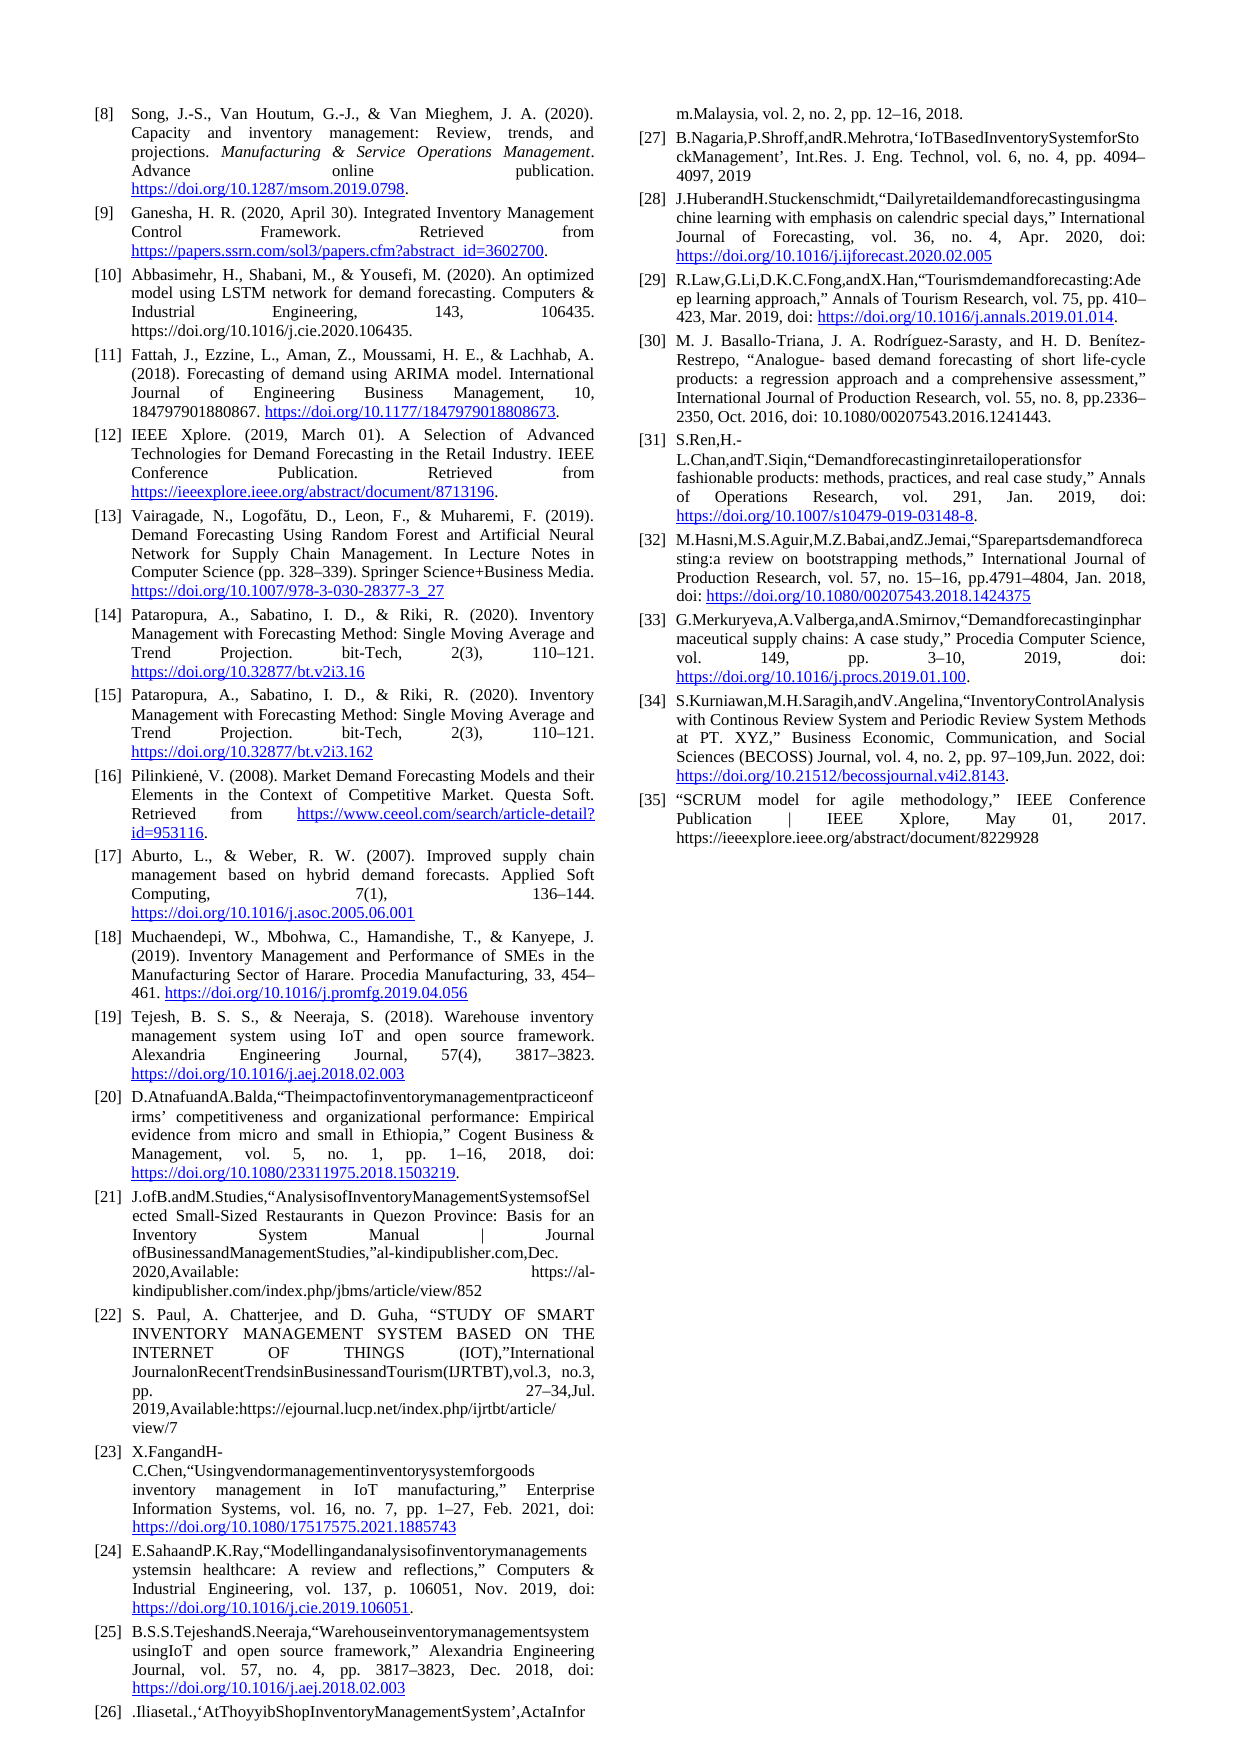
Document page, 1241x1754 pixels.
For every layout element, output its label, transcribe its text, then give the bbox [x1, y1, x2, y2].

list IEEE Xplore. (2019, March 01). A Selection of Advanced Technologies for Demand Forecasting in the Retail Industry. IEEE Conference Publication. Retrieved from https://ieeexplore.ieee.org/abstract/document/8713196. [94, 426, 595, 501]
list Tejesh, B. S. S., & Neeraja, S. (2018). Warehouse inventory management system using IoT and open source framework. Alexandria Engineering Journal, 57(4), 3817–3823. https://doi.org/10.1016/j.aej.2018.02.003 [94, 1007, 595, 1083]
list Vairagade, N., Logofătu, D., Leon, F., & Muharemi, F. (2019). Demand Forecasting Using Random Forest and Artificial Neural Network for Supply Chain Management. In Lecture Notes in Computer Science (pp. 328–339). Springer Science+Business Media. https://doi.org/10.1007/978-3-030-28377-3_27 [94, 506, 595, 600]
list .Iliasetal.,‘AtThoyyibShopInventoryManagementSystem’,ActaInform.Malaysia, vol. 2, no. 2, pp. 12–16, 2018. [94, 1702, 595, 1721]
list .Iliasetal.,‘AtThoyyibShopInventoryManagementSystem’,ActaInform.Malaysia, vol. 2, no. 2, pp. 12–16, 2018. [638, 104, 1146, 123]
list Pilinkienė, V. (2008). Market Demand Forecasting Models and their Elements in the Context of Competitive Market. Questa Soft. Retrieved from https://www.ceeol.com/search/article-detail?id=953116. [94, 766, 595, 842]
list Muchaendepi, W., Mbohwa, C., Hamandishe, T., & Kanyepe, J. (2019). Inventory Management and Performance of SMEs in the Manufacturing Sector of Harare. Procedia Manufacturing, 33, 454–461. https://doi.org/10.1016/j.promfg.2019.04.056 [94, 927, 595, 1002]
list E.SahaandP.K.Ray,“Modellingandanalysisofinventorymanagementsystemsin healthcare: A review and reflections,” Computers & Industrial Engineering, vol. 137, p. 106051, Nov. 2019, doi: https://doi.org/10.1016/j.cie.2019.106051. [94, 1542, 595, 1617]
list M. J. Basallo-Triana, J. A. Rodríguez-Sarasty, and H. D. Benítez-Restrepo, “Analogue- based demand forecasting of short life-cycle products: a regression approach and a comprehensive assessment,” International Journal of Production Research, vol. 55, no. 8, pp.2336–2350, Oct. 2016, doi: 10.1080/00207543.2016.1241443. [638, 332, 1146, 426]
list Abbasimehr, H., Shabani, M., & Yousefi, M. (2020). An optimized model using LSTM network for demand forecasting. Computers & Industrial Engineering, 143, 106435. https://doi.org/10.1016/j.cie.2020.106435. [94, 265, 595, 340]
list S.Kurniawan,M.H.Saragih,andV.Angelina,“InventoryControlAnalysiswith Continous Review System and Periodic Review System Methods at PT. XYZ,” Business Economic, Communication, and Social Sciences (BECOSS) Journal, vol. 4, no. 2, pp. 97–109,Jun. 2022, doi: https://doi.org/10.21512/becossjournal.v4i2.8143. [638, 691, 1146, 785]
list Pataropura, A., Sabatino, I. D., & Riki, R. (2020). Inventory Management with Forecasting Method: Single Moving Average and Trend Projection. bit-Tech, 2(3), 110–121. https://doi.org/10.32877/bt.v2i3.16 [94, 605, 595, 681]
list Fattah, J., Ezzine, L., Aman, Z., Moussami, H. E., & Lachhab, A. (2018). Forecasting of demand using ARIMA model. International Journal of Engineering Business Management, 10, 184797901880867. https://doi.org/10.1177/1847979018808673. [94, 345, 595, 421]
list Song, J.-S., Van Houtum, G.-J., & Van Mieghem, J. A. (2020). Capacity and inventory management: Review, trends, and projections. Manufacturing & Service Operations Management. Advance online publication. https://doi.org/10.1287/msom.2019.0798. [94, 104, 594, 198]
list Aburto, L., & Weber, R. W. (2007). Improved supply chain management based on hybrid demand forecasts. Applied Soft Computing, 7(1), 136–144. https://doi.org/10.1016/j.asoc.2005.06.001 [94, 847, 595, 922]
list B.Nagaria,P.Shroff,andR.Mehrotra,‘IoTBasedInventorySystemforStockManagement’, Int.Res. J. Eng. Technol, vol. 6, no. 4, pp. 4094–4097, 2019 [638, 128, 1146, 184]
list G.Merkuryeva,A.Valberga,andA.Smirnov,“Demandforecastinginpharmaceutical supply chains: A case study,” Procedia Computer Science, vol. 149, pp. 3–10, 2019, doi: https://doi.org/10.1016/j.procs.2019.01.100. [638, 611, 1146, 686]
list X.FangandH-C.Chen,“Usingvendormanagementinventorysystemforgoods inventory management in IoT manufacturing,” Enterprise Information Systems, vol. 16, no. 7, pp. 1–27, Feb. 2021, doi: https://doi.org/10.1080/17517575.2021.1885743 [94, 1442, 595, 1536]
list J.HuberandH.Stuckenschmidt,“Dailyretaildemandforecastingusingmachine learning with emphasis on calendric special days,” International Journal of Forecasting, vol. 36, no. 4, Apr. 2020, doi: https://doi.org/10.1016/j.ijforecast.2020.02.005 [638, 189, 1146, 265]
list Pataropura, A., Sabatino, I. D., & Riki, R. (2020). Inventory Management with Forecasting Method: Single Moving Average and Trend Projection. bit-Tech, 2(3), 110–121. https://doi.org/10.32877/bt.v2i3.162 [94, 686, 595, 761]
list R.Law,G.Li,D.K.C.Fong,andX.Han,“Tourismdemandforecasting:Adeep learning approach,” Annals of Tourism Research, vol. 75, pp. 410–423, Mar. 2019, doi: https://doi.org/10.1016/j.annals.2019.01.014. [638, 270, 1146, 326]
list B.S.S.TejeshandS.Neeraja,“WarehouseinventorymanagementsystemusingIoT and open source framework,” Alexandria Engineering Journal, vol. 57, no. 4, pp. 3817–3823, Dec. 2018, doi: https://doi.org/10.1016/j.aej.2018.02.003 [94, 1622, 595, 1697]
list S. Paul, A. Chatterjee, and D. Guha, “STUDY OF SMART INVENTORY MANAGEMENT SYSTEM BASED ON THE INTERNET OF THINGS (IOT),”International JournalonRecentTrendsinBusinessandTourism(IJRTBT),vol.3, no.3, pp. 27–34,Jul. 2019,Available:https://ejournal.lucp.net/index.php/ijrtbt/article/view/7 [94, 1305, 595, 1437]
list D.AtnafuandA.Balda,“Theimpactofinventorymanagementpracticeonfirms’ competitiveness and organizational performance: Empirical evidence from micro and small in Ethiopia,” Cogent Business & Management, vol. 5, no. 1, pp. 1–16, 2018, doi: https://doi.org/10.1080/23311975.2018.1503219. [94, 1088, 595, 1182]
list “SCRUM model for agile methodology,” IEEE Conference Publication | IEEE Xplore, May 01, 2017. https://ieeexplore.ieee.org/abstract/document/8229928 [638, 790, 1146, 847]
list Ganesha, H. R. (2020, April 30). Integrated Inventory Management Control Framework. Retrieved from https://papers.ssrn.com/sol3/papers.cfm?abstract_id=3602700. [94, 203, 594, 260]
list J.ofB.andM.Studies,“AnalysisofInventoryManagementSystemsofSelected Small-Sized Restaurants in Quezon Province: Basis for an Inventory System Manual | Journal ofBusinessandManagementStudies,”al-kindipublisher.com,Dec. 2020,Available: https://al- kindipublisher.com/index.php/jbms/article/view/852 [94, 1187, 595, 1300]
list S.Ren,H.-L.Chan,andT.Siqin,“Demandforecastinginretailoperationsfor fashionable products: methods, practices, and real case study,” Annals of Operations Research, vol. 291, Jan. 2019, doi: https://doi.org/10.1007/s10479-019-03148-8. [638, 431, 1146, 525]
list M.Hasni,M.S.Aguir,M.Z.Babai,andZ.Jemai,“Sparepartsdemandforecasting:a review on bootstrapping methods,” International Journal of Production Research, vol. 57, no. 15–16, pp.4791–4804, Jan. 2018, doi: https://doi.org/10.1080/00207543.2018.1424375 [638, 530, 1146, 605]
